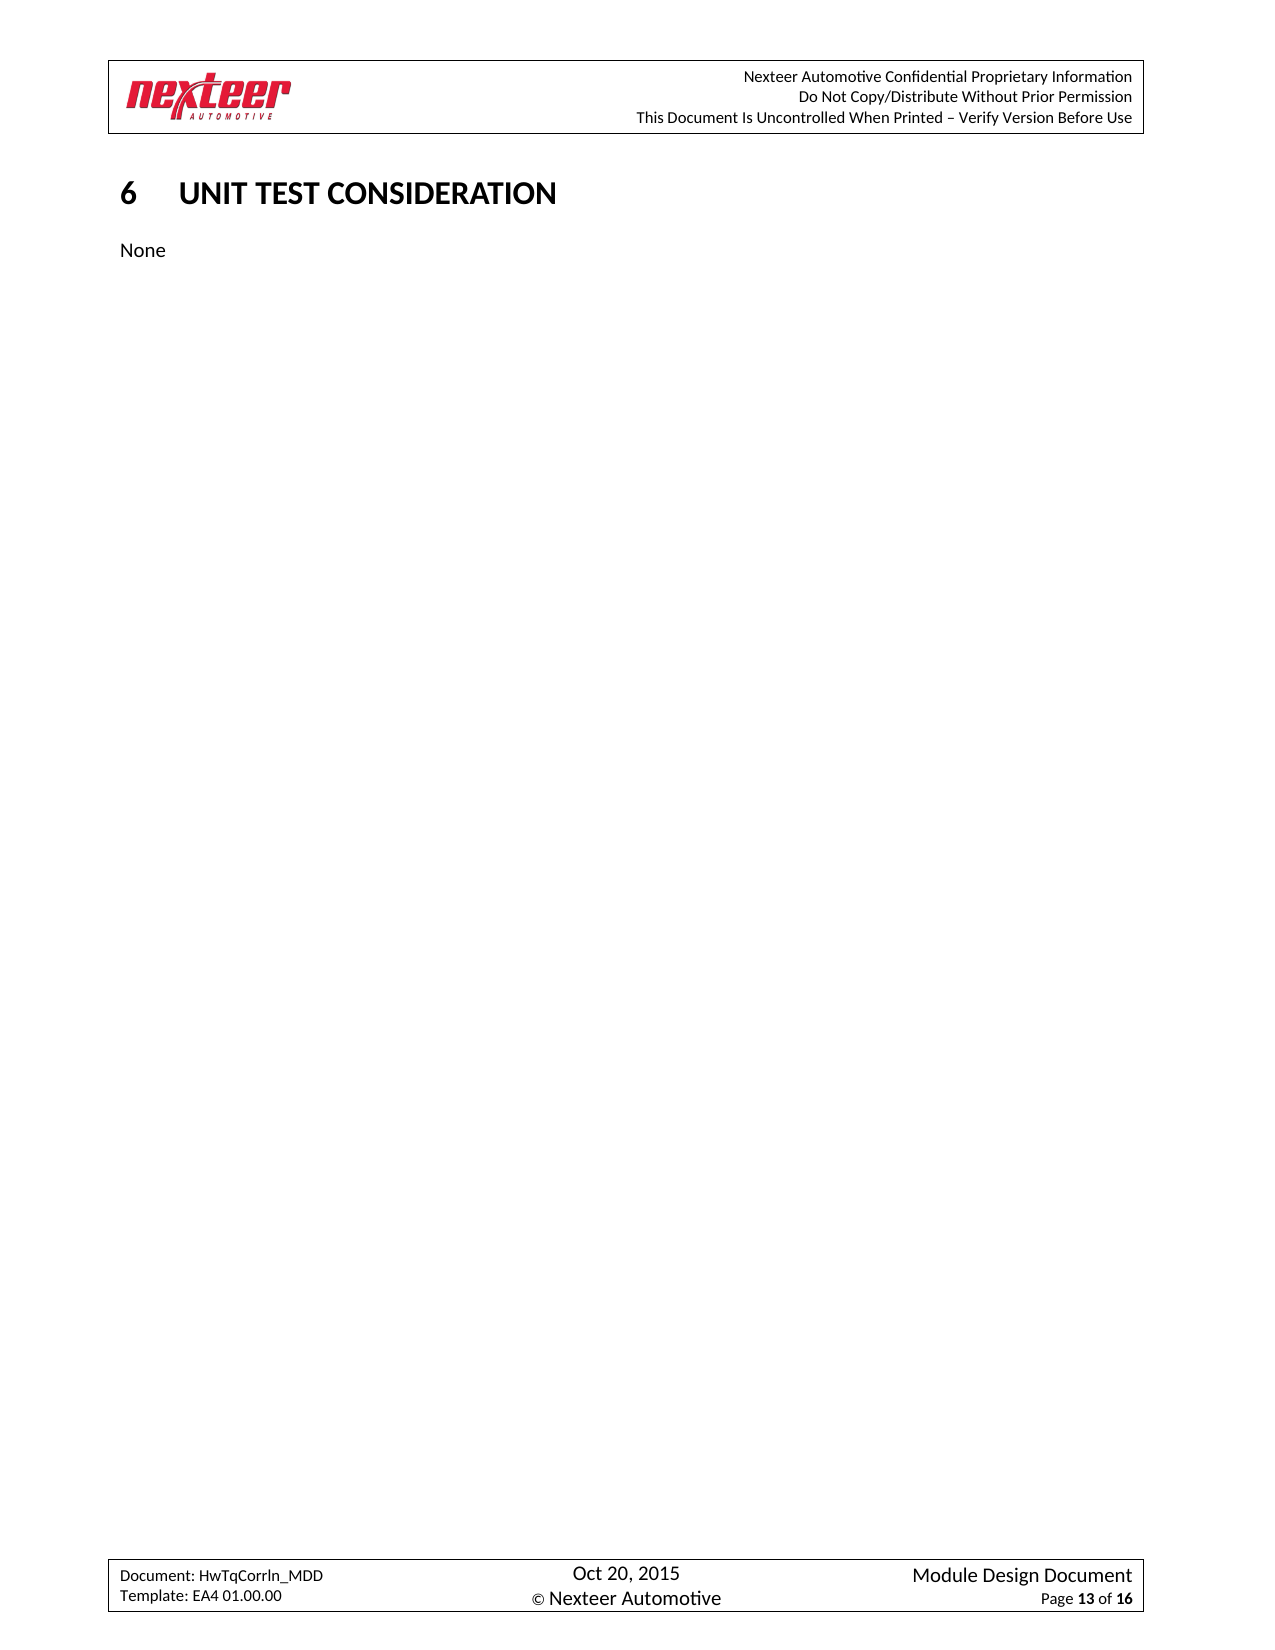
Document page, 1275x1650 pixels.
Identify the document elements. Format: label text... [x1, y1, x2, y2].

picture [120, 61, 295, 133]
text None [120, 238, 1155, 263]
subtitle UNIT TEST CONSIDERATION [120, 172, 1155, 213]
